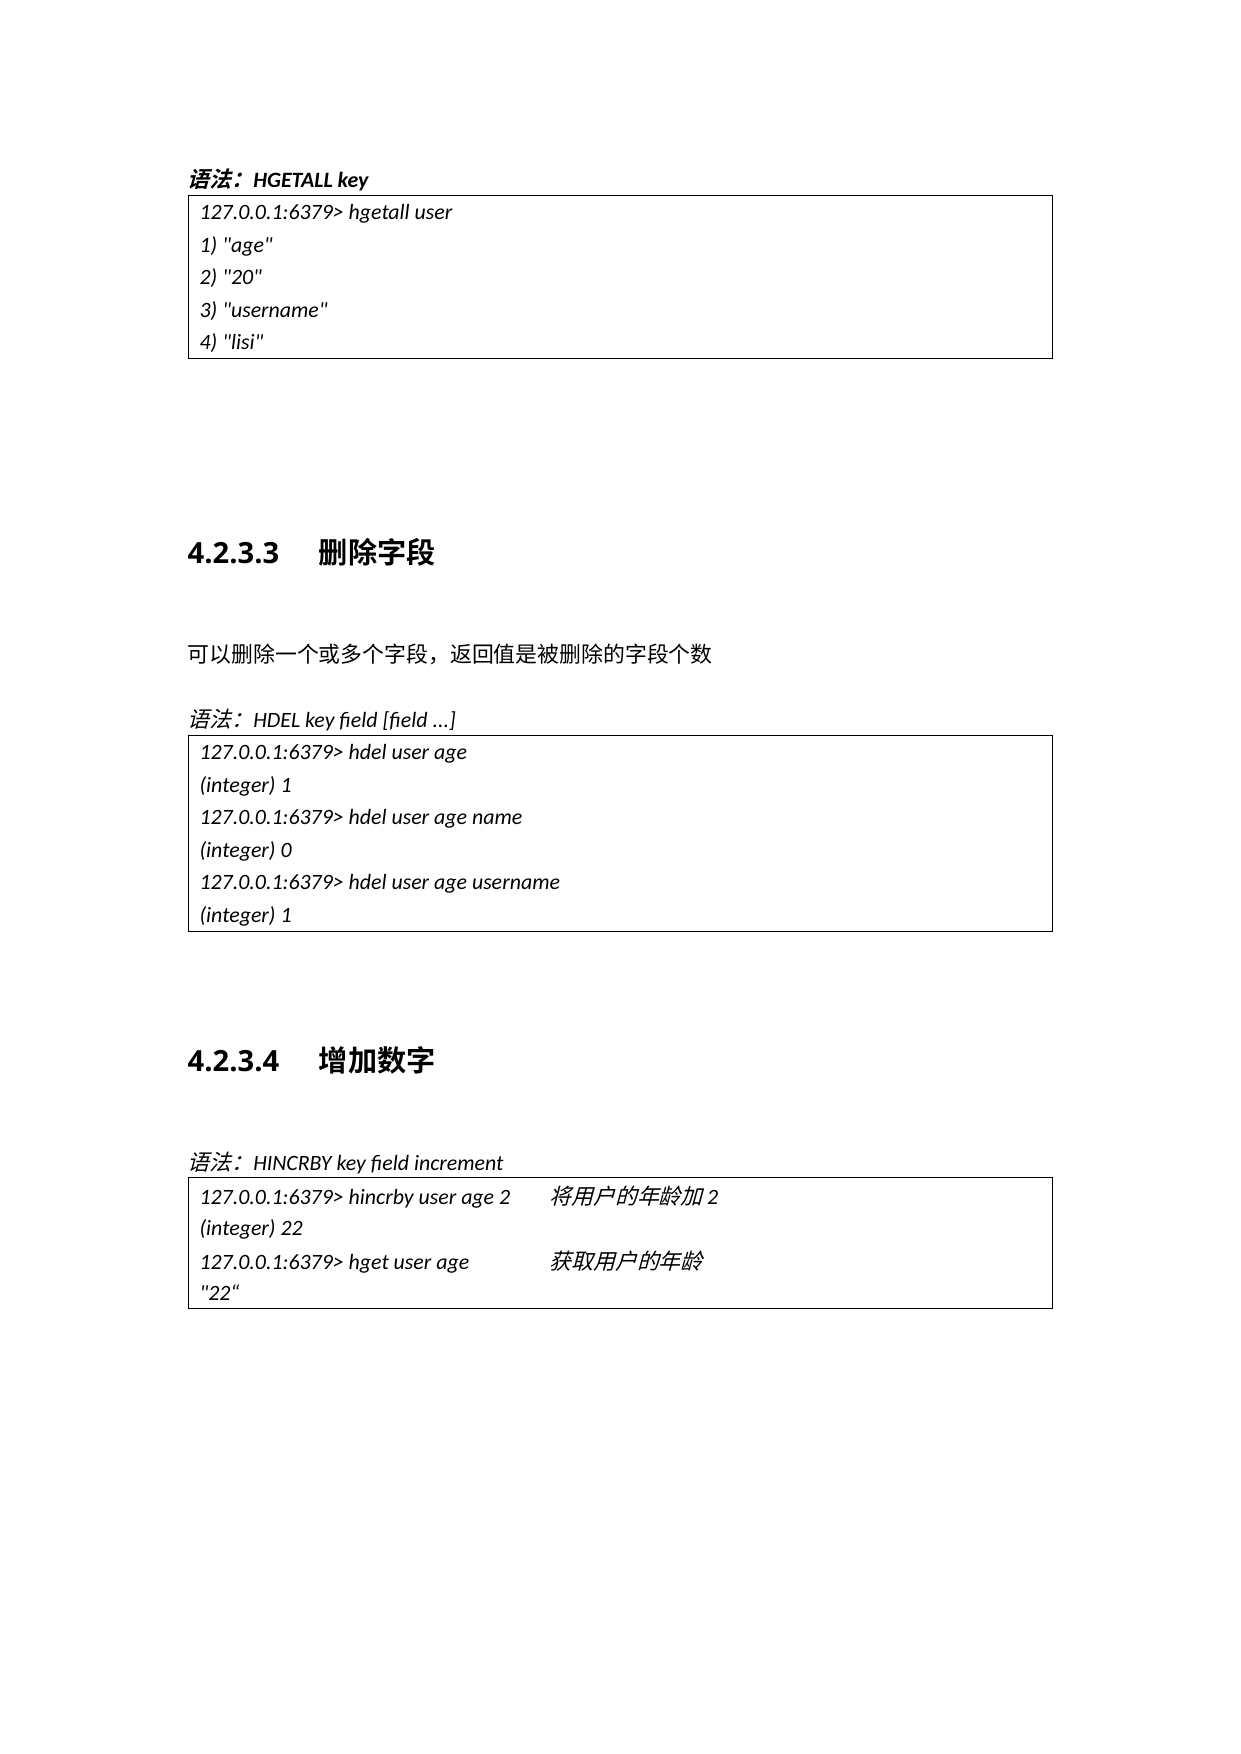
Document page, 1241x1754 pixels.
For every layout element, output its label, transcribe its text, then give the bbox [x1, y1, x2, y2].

table_header 127.0.0.1:6379> hincrby user age 2 将用户的年龄加2 (integer) 22 127.0.0.1:6379> hget user age 获取用户的年龄 "22“ [189, 1178, 1052, 1308]
text 语法：HDEL key field [field ...] [187, 702, 1053, 734]
text 语法：HINCRBY key field increment [187, 1145, 1053, 1177]
text 语法：HGETALL key [187, 162, 1053, 194]
text 可以删除一个或多个字段，返回值是被删除的字段个数 [187, 637, 1053, 669]
table_header 127.0.0.1:6379> hdel user age (integer) 1 127.0.0.1:6379> hdel user age name (integer) 0 127.0.0.1:6379> hdel user age username (integer) 1 [189, 736, 1052, 931]
table_header 127.0.0.1:6379> hgetall user 1) "age" 2) "20" 3) "username" 4) "lisi" [189, 196, 1052, 358]
subtitle 删除字段 [187, 518, 1053, 583]
subtitle 增加数字 [187, 1026, 1053, 1091]
